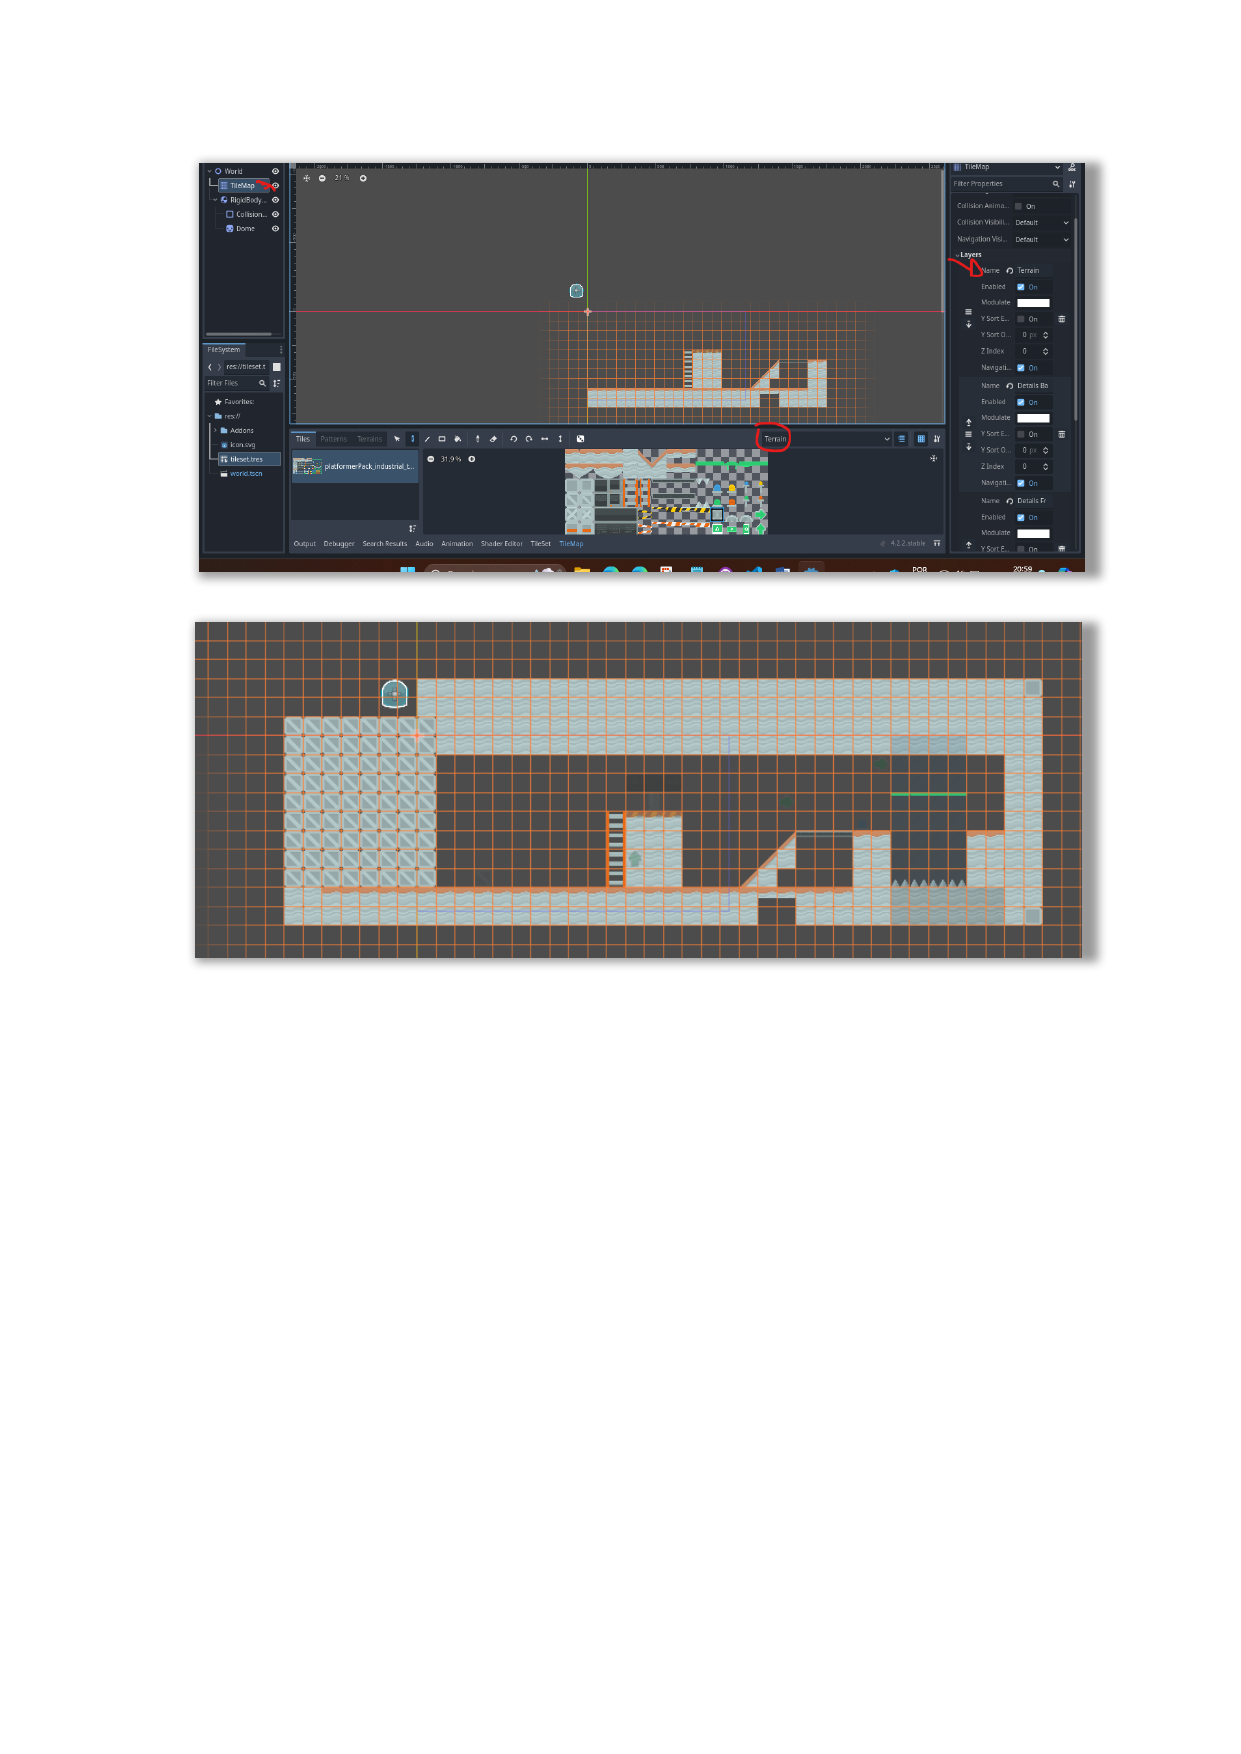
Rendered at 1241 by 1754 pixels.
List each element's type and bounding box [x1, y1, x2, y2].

picture [195, 622, 1082, 958]
picture [199, 163, 1085, 572]
